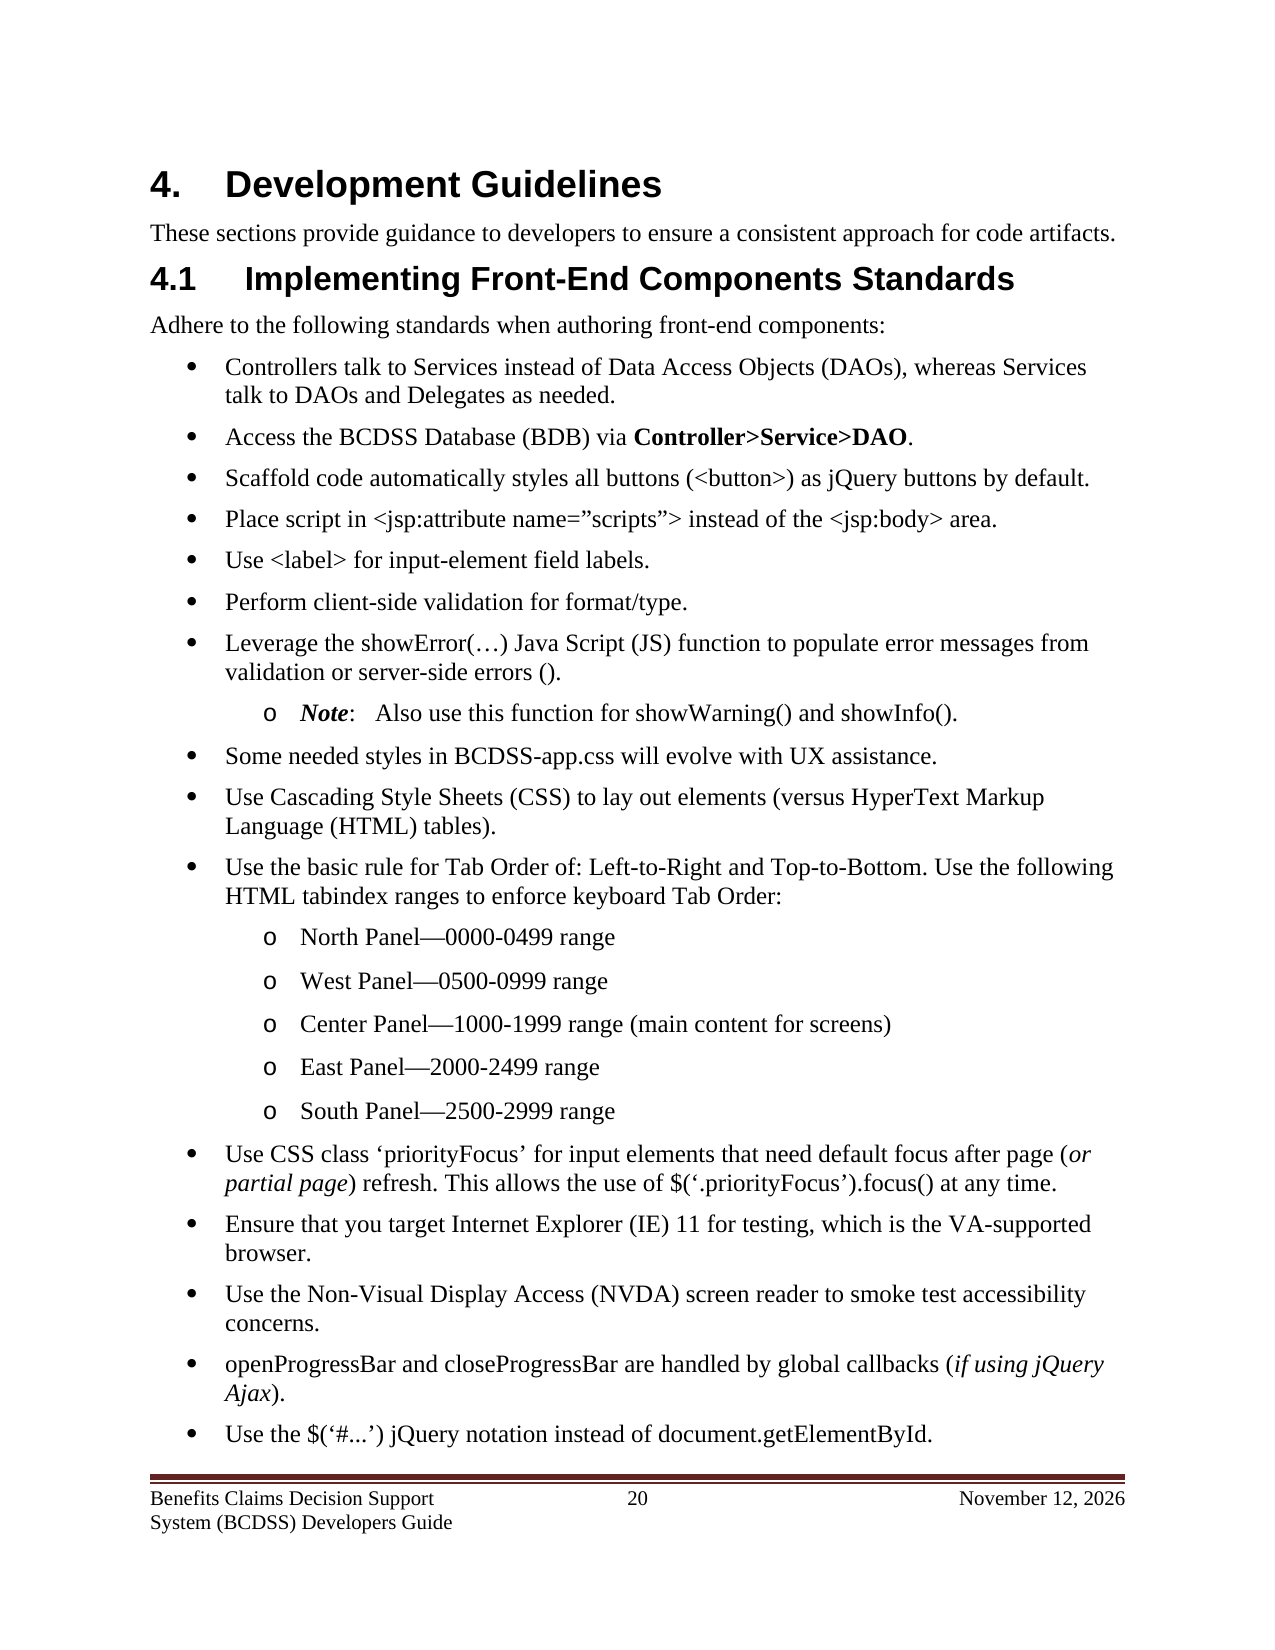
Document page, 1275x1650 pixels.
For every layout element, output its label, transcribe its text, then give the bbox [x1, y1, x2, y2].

text Adhere to the following standards when authoring front-end components: [150, 310, 1125, 339]
list West Panel—0500-0999 range [262, 966, 1125, 997]
list Ensure that you target Internet Explorer (IE) 11 for testing, which is the VA-supported browser. [187, 1209, 1125, 1267]
list South Panel—2500-2999 range [262, 1096, 1125, 1127]
list Use CSS class ‘priorityFocus’ for input elements that need default focus after page (or partial page) refresh. This allows the use of $(‘.priorityFocus’).focus() at any time. [187, 1139, 1125, 1197]
text These sections provide guidance to developers to ensure a consistent approach for code artifacts. [150, 218, 1125, 247]
list Controllers talk to Services instead of Data Access Objects (DAOs), whereas Services talk to DAOs and Delegates as needed. [187, 352, 1125, 409]
subtitle Implementing Front-End Components Standards [150, 259, 1125, 298]
list Use <label> for input-element field labels. [187, 545, 1125, 574]
list Place script in <jsp:attribute name=”scripts”> instead of the <jsp:body> area. [187, 504, 1125, 533]
subtitle Development Guidelines [150, 162, 1125, 206]
list Use the $(‘#...’) jQuery notation instead of document.getElementById. [187, 1419, 1125, 1448]
list Leverage the showError(…) Java Script (JS) function to populate error messages from validation or server-side errors (). [187, 628, 1125, 685]
list North Panel—0000-0499 range [262, 922, 1125, 953]
list Access the BCDSS Database (BDB) via Controller>Service>DAO. [187, 422, 1125, 450]
list Scaffold code automatically styles all buttons (<button>) as jQuery buttons by default. [187, 463, 1125, 492]
list Note: Also use this function for showWarning() and showInfo(). [262, 698, 1125, 729]
list Use the Non-Visual Display Access (NVDA) screen reader to smoke test accessibility concerns. [187, 1279, 1125, 1337]
list Some needed styles in BCDSS-app.css will evolve with UX assistance. [187, 741, 1125, 770]
list openProgressBar and closeProgressBar are handled by global callbacks (if using jQuery Ajax). [187, 1349, 1125, 1407]
list Use the basic rule for Tab Order of: Left-to-Right and Top-to-Bottom. Use the following HTML tabindex ranges to enforce keyboard Tab Order: [187, 852, 1125, 910]
list Use Cascading Style Sheets (CSS) to lay out elements (versus HyperText Markup Language (HTML) tables). [187, 782, 1125, 840]
list East Panel—2000-2499 range [262, 1052, 1125, 1083]
list Center Panel—1000-1999 range (main content for screens) [262, 1009, 1125, 1040]
list Perform client-side validation for format/type. [187, 587, 1125, 615]
